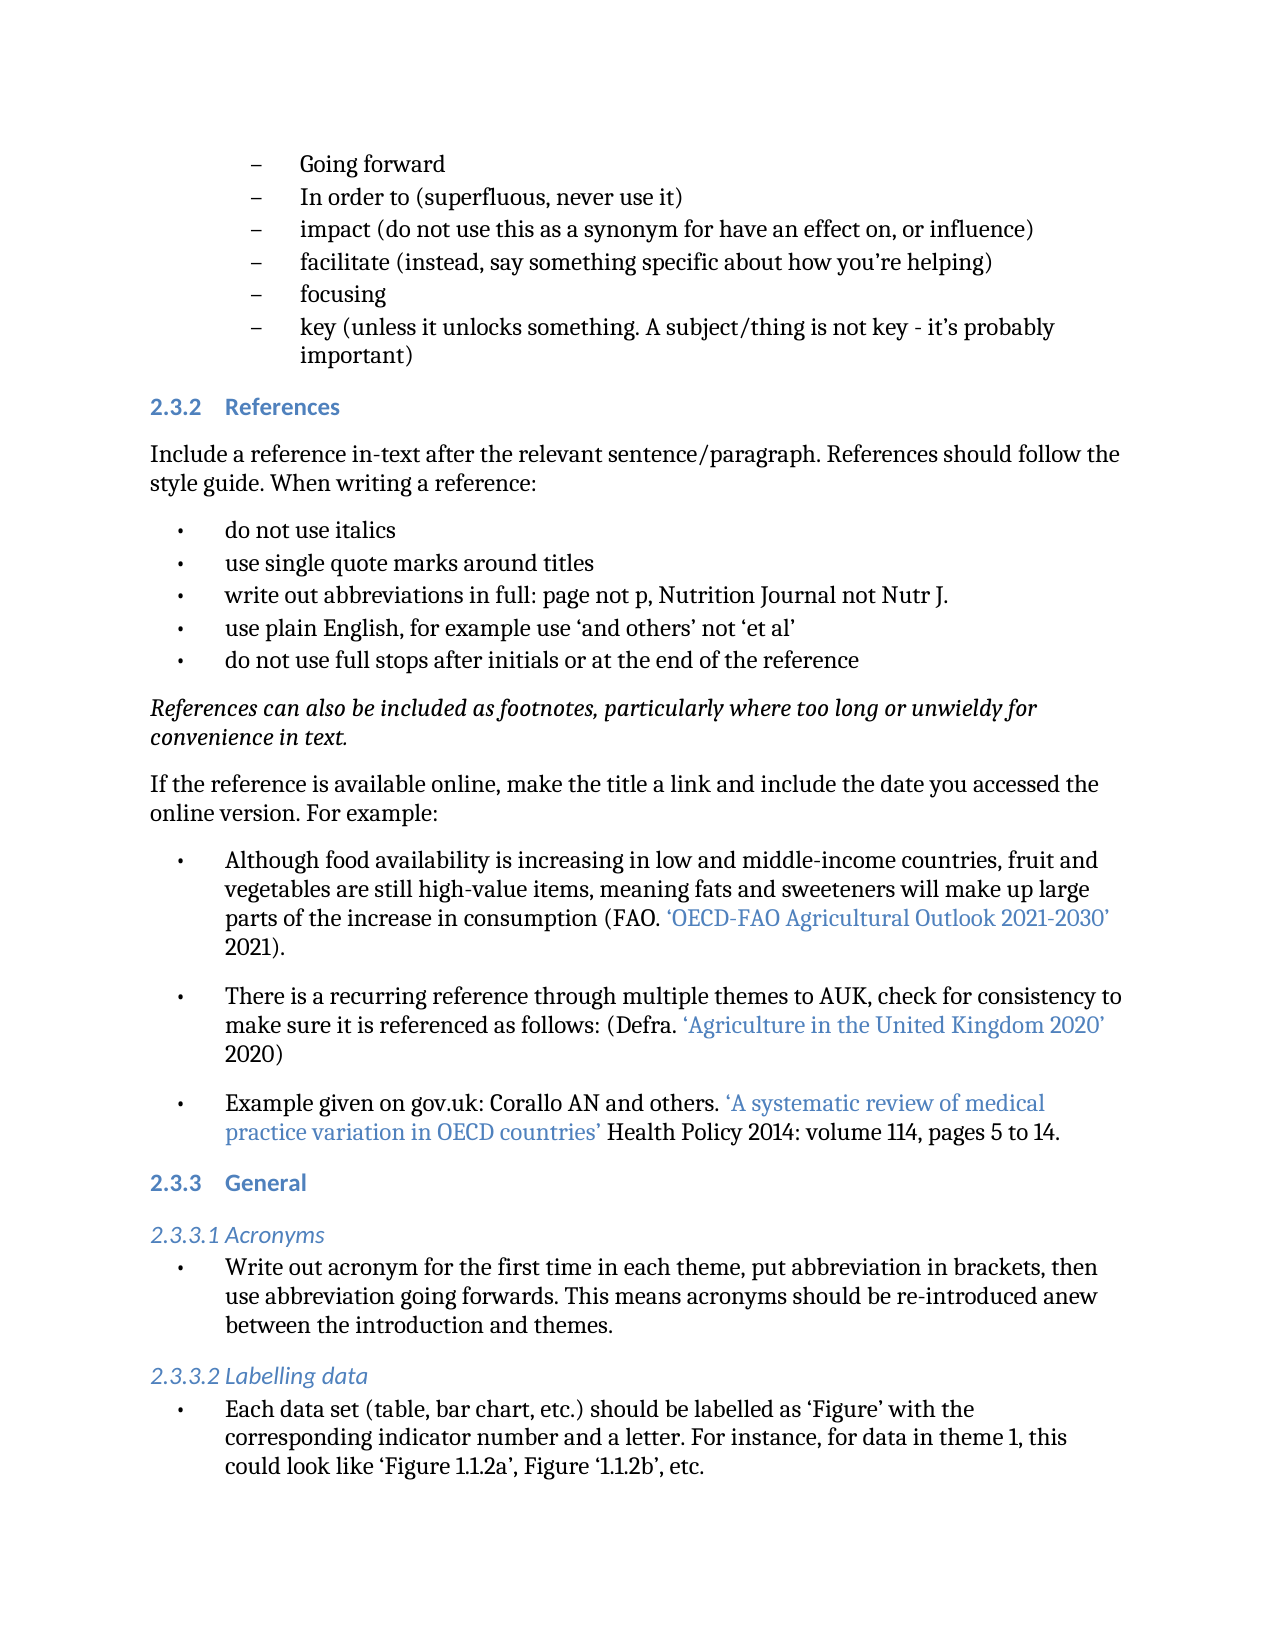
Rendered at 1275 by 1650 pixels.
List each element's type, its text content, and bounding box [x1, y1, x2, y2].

text References can also be included as footnotes, particularly where too long or unwieldy for convenience in text. [150, 694, 1125, 751]
list Going forward [250, 150, 1125, 179]
list impact (do not use this as a synonym for have an effect on, or influence) [250, 215, 1125, 244]
list focusing [250, 280, 1125, 309]
list Example given on gov.uk: Corallo AN and others. ‘A systematic review of medical practice variation in OECD countries’ Health Policy 2014: volume 114, pages 5 to 14. [175, 1089, 1125, 1147]
text Include a reference in-text after the relevant sentence/paragraph. References should follow the style guide. When writing a reference: [150, 440, 1125, 498]
subtitle 2.3.2 References [150, 391, 1125, 421]
list use single quote marks around titles [175, 549, 1125, 578]
list key (unless it unlocks something. A subject/thing is not key - it’s probably important) [250, 312, 1125, 370]
subtitle 2.3.3.1 Acronyms [150, 1219, 1125, 1249]
subtitle 2.3.3.2 Labelling data [150, 1360, 1125, 1391]
subtitle 2.3.3 General [150, 1168, 1125, 1198]
list There is a recurring reference through multiple themes to AUK, check for consistency to make sure it is referenced as follows: (Defra. ‘Agriculture in the United Kingdom 2020’ 2020) [175, 982, 1125, 1068]
list facilitate (instead, say something specific about how you’re helping) [250, 247, 1125, 276]
list Although food availability is increasing in low and middle-income countries, fruit and vegetables are still high-value items, meaning fats and sweeteners will make up large parts of the increase in consumption (FAO. ‘OECD-FAO Agricultural Outlook 2021-2030’ 2021). [175, 846, 1125, 961]
list do not use full stops after initials or at the end of the reference [175, 646, 1125, 675]
list Write out acronym for the first time in each theme, put abbreviation in brackets, then use abbreviation going forwards. This means acronyms should be re-introduced anew between the introduction and themes. [175, 1253, 1125, 1339]
list In order to (superfluous, never use it) [250, 182, 1125, 211]
list write out abbreviations in full: page not p, Nutrition Journal not Nutr J. [175, 581, 1125, 610]
text If the reference is available online, make the title a link and include the date you accessed the online version. For example: [150, 770, 1125, 828]
list do not use italics [175, 516, 1125, 545]
list use plain English, for example use ‘and others’ not ‘et al’ [175, 614, 1125, 643]
